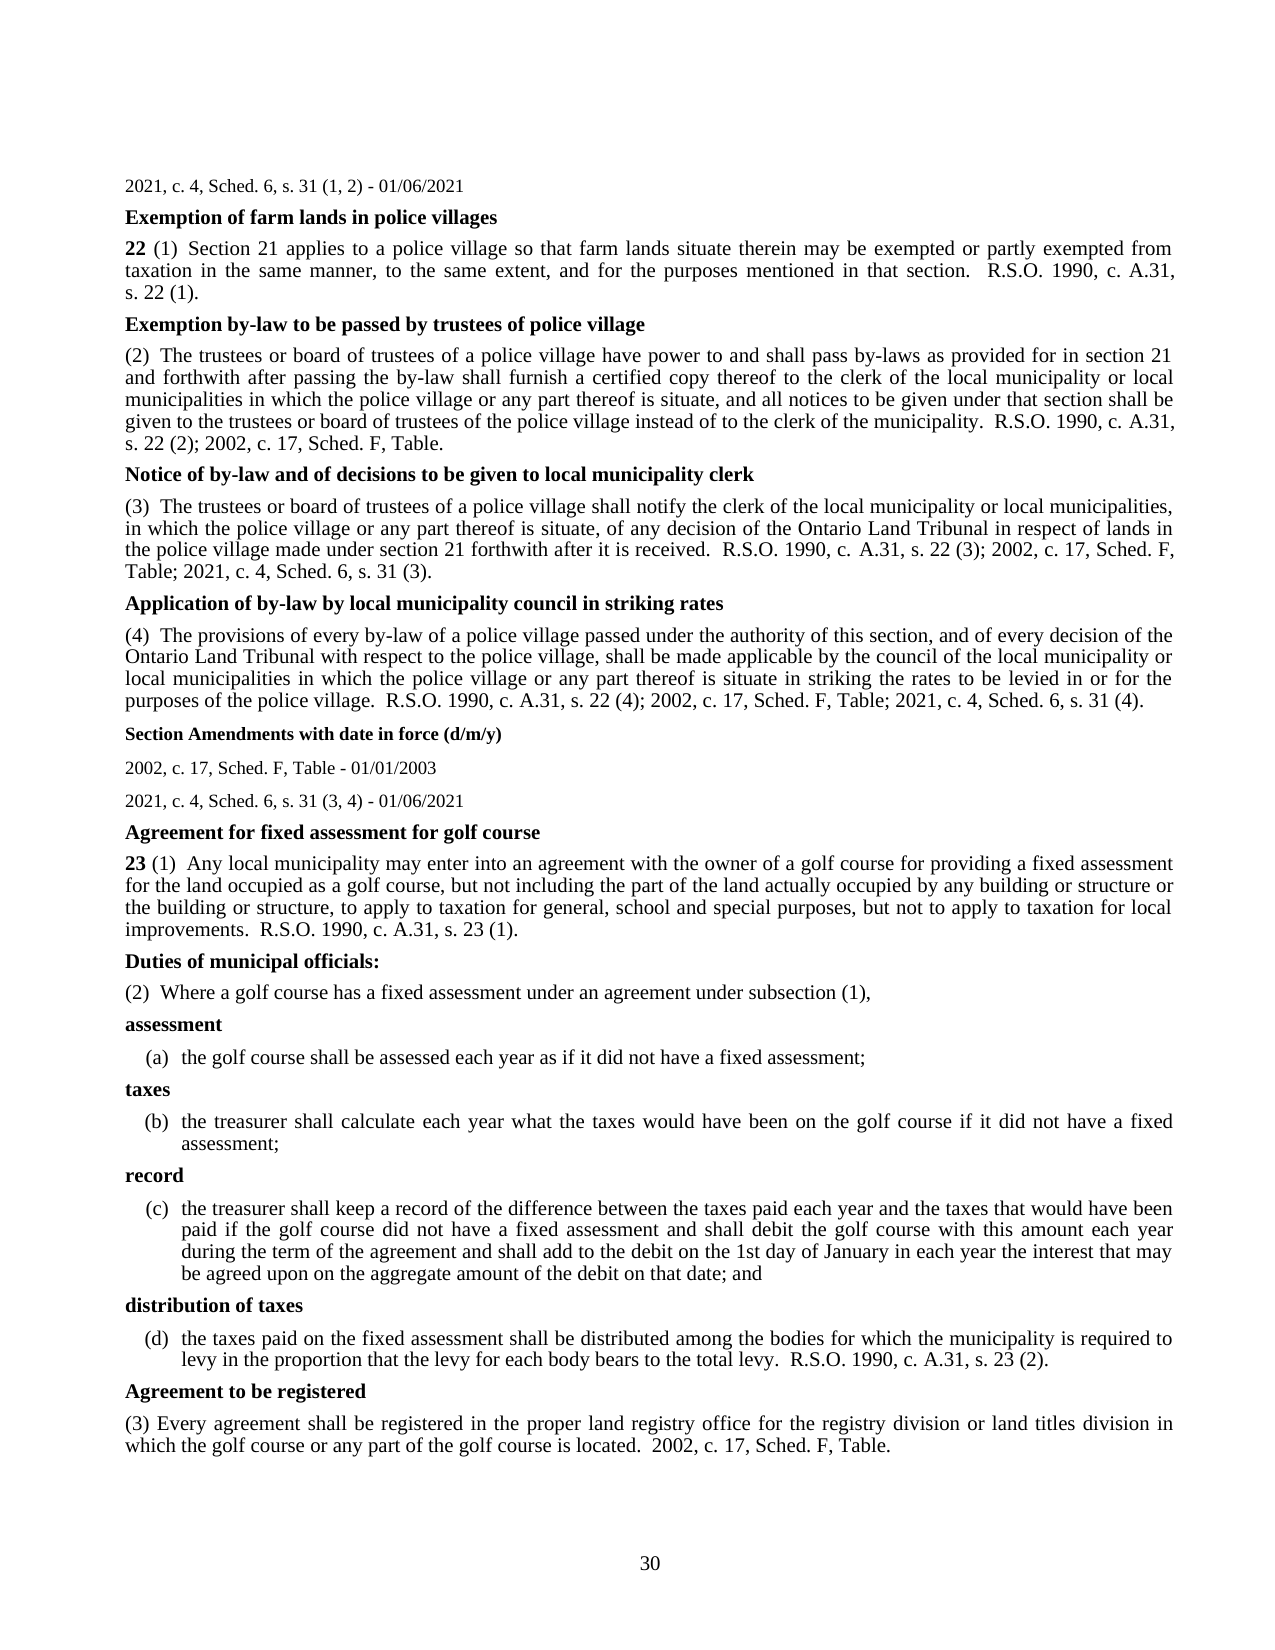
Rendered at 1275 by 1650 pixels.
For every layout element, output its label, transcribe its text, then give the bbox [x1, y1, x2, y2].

text 2002, c. 17, Sched. F, Table - 01/01/2003 [125, 757, 1175, 778]
text (2) Where a golf course has a fixed assessment under an agreement under subsection (1), [125, 982, 1175, 1004]
text Duties of municipal officials: [125, 953, 1175, 972]
text 2021, c. 4, Sched. 6, s. 31 (3, 4) - 01/06/2021 [125, 790, 1175, 812]
text 23 (1) Any local municipality may enter into an agreement with the owner of a golf course for providing a fixed assessment for the land occupied as a golf course, but not including the part of the land actually occupied by any building or structure or the building or structure, to apply to taxation for general, school and special purposes, but not to apply to taxation for local improvements. R.S.O. 1990, c. A.31, s. 23 (1). [125, 853, 1175, 941]
text (b) the treasurer shall calculate each year what the taxes would have been on the golf course if it did not have a fixed assessment; [125, 1111, 1175, 1155]
text 2021, c. 4, Sched. 6, s. 31 (1, 2) - 01/06/2021 [125, 175, 1175, 197]
text distribution of taxes [125, 1297, 1175, 1316]
text 22 (1) Section 21 applies to a police village so that farm lands situate therein may be exempted or partly exempted from taxation in the same manner, to the same extent, and for the purposes mentioned in that section. R.S.O. 1990, c. A.31, s. 22 (1). [125, 238, 1175, 304]
text Agreement to be registered [125, 1384, 1175, 1402]
text Exemption of farm lands in police villages [125, 209, 1175, 228]
text Agreement for fixed assessment for golf course [125, 824, 1175, 843]
text (4) The provisions of every by-law of a police village passed under the authority of this section, and of every decision of the Ontario Land Tribunal with respect to the police village, shall be made applicable by the council of the local municipality or local municipalities in which the police village or any part thereof is situate in striking the rates to be levied in or for the purposes of the police village. R.S.O. 1990, c. A.31, s. 22 (4); 2002, c. 17, Sched. F, Table; 2021, c. 4, Sched. 6, s. 31 (4). [125, 625, 1175, 712]
text (3) Every agreement shall be registered in the proper land registry office for the registry division or land titles division in which the golf course or any part of the golf course is located. 2002, c. 17, Sched. F, Table. [125, 1413, 1175, 1456]
text (d) the taxes paid on the fixed assessment shall be distributed among the bodies for which the municipality is required to levy in the proportion that the levy for each body bears to the total levy. R.S.O. 1990, c. A.31, s. 23 (2). [125, 1328, 1175, 1371]
text (a) the golf course shall be assessed each year as if it did not have a fixed assessment; [125, 1047, 1175, 1068]
text record [125, 1167, 1175, 1186]
text Application of by-law by local municipality council in striking rates [125, 596, 1175, 614]
text (c) the treasurer shall keep a record of the difference between the taxes paid each year and the taxes that would have been paid if the golf course did not have a fixed assessment and shall debit the golf course with this amount each year during the term of the agreement and shall add to the debit on the 1st day of January in each year the interest that may be agreed upon on the aggregate amount of the debit on that date; and [125, 1198, 1175, 1285]
text Exemption by-law to be passed by trustees of police village [125, 316, 1175, 335]
text Notice of by-law and of decisions to be given to local municipality clerk [125, 467, 1175, 486]
text (3) The trustees or board of trustees of a police village shall notify the clerk of the local municipality or local municipalities, in which the police village or any part thereof is situate, of any decision of the Ontario Land Tribunal in respect of lands in the police village made under section 21 forthwith after it is received. R.S.O. 1990, c. A.31, s. 22 (3); 2002, c. 17, Sched. F, Table; 2021, c. 4, Sched. 6, s. 31 (3). [125, 496, 1175, 583]
text (2) The trustees or board of trustees of a police village have power to and shall pass by-laws as provided for in section 21 and forthwith after passing the by-law shall furnish a certified copy thereof to the clerk of the local municipality or local municipalities in which the police village or any part thereof is situate, and all notices to be given under that section shall be given to the trustees or board of trustees of the police village instead of to the clerk of the municipality. R.S.O. 1990, c. A.31, s. 22 (2); 2002, c. 17, Sched. F, Table. [125, 345, 1175, 454]
text assessment [125, 1016, 1175, 1035]
text Section Amendments with date in force (d/m/y) [125, 723, 1175, 745]
text taxes [125, 1081, 1175, 1100]
